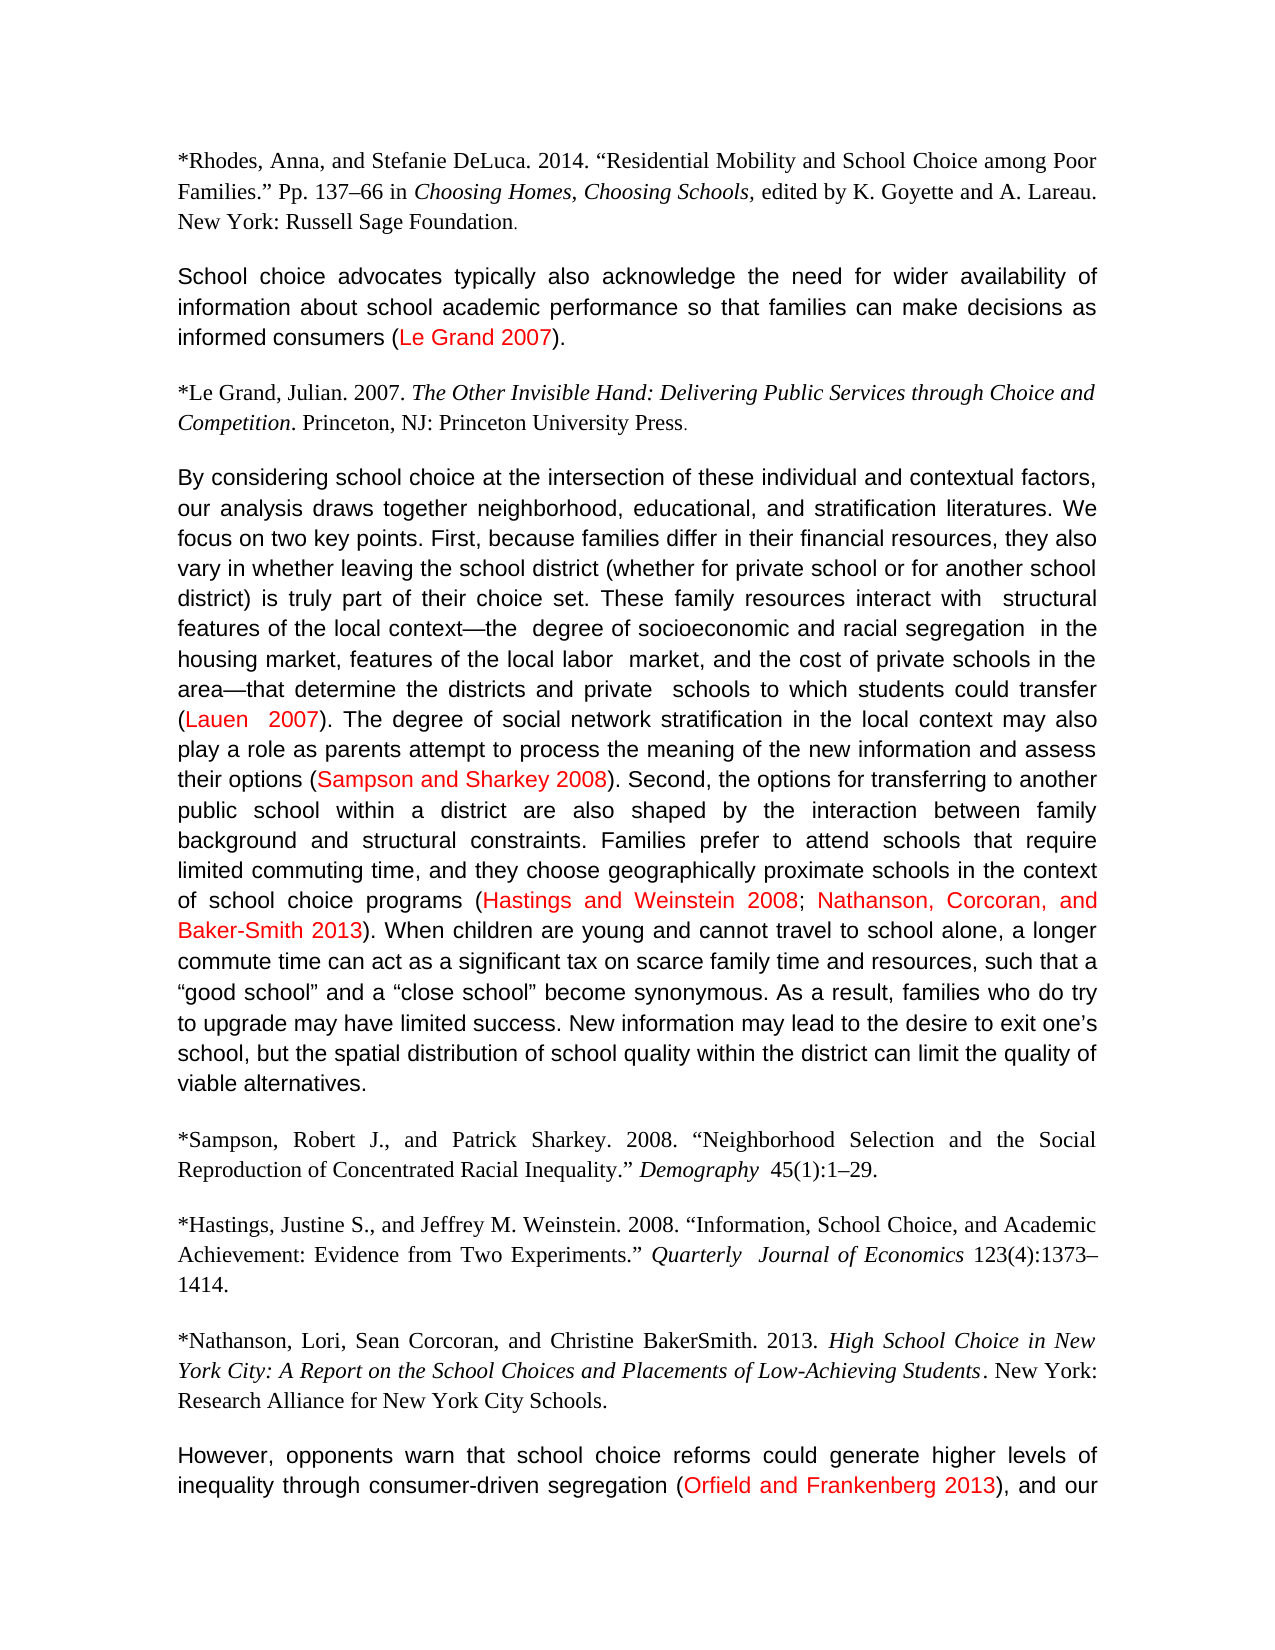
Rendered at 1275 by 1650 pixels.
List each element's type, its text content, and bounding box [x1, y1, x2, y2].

text *Nathanson, Lori, Sean Corcoran, and Christine BakerSmith. 2013. High School Choice in New York City: A Report on the School Choices and Placements of Low-Achieving Students. New York: Research Alliance for New York City Schools. [177, 1327, 1098, 1413]
text School choice advocates typically also acknowledge the need for wider availability of information about school academic performance so that families can make decisions as informed consumers (Le Grand 2007). [177, 263, 1098, 350]
text By considering school choice at the intersection of these individual and contextual factors, our analysis draws together neighborhood, educational, and stratification literatures. We focus on two key points. First, because families differ in their financial resources, they also vary in whether leaving the school district (whether for private school or for another school district) is truly part of their choice set. These family resources interact with structural features of the local context—the degree of socioeconomic and racial segregation in the housing market, features of the local labor market, and the cost of private schools in the area—that determine the districts and private schools to which students could transfer (Lauen 2007). The degree of social network stratification in the local context may also play a role as parents attempt to process the meaning of the new information and assess their options (Sampson and Sharkey 2008). Second, the options for transferring to another public school within a district are also shaped by the interaction between family background and structural constraints. Families prefer to attend schools that require limited commuting time, and they choose geographically proximate schools in the context of school choice programs (Hastings and Weinstein 2008; Nathanson, Corcoran, and Baker-Smith 2013). When children are young and cannot travel to school alone, a longer commute time can act as a significant tax on scarce family time and resources, such that a “good school” and a “close school” become synonymous. As a result, families who do try to upgrade may have limited success. New information may lead to the desire to exit one’s school, but the spatial distribution of school quality within the district can limit the quality of viable alternatives. [177, 464, 1098, 1097]
text *Rhodes, Anna, and Stefanie DeLuca. 2014. “Residential Mobility and School Choice among Poor Families.” Pp. 137–66 in Choosing Homes, Choosing Schools, edited by K. Goyette and A. Lareau. New York: Russell Sage Foundation. [177, 148, 1098, 234]
text *Hastings, Justine S., and Jeffrey M. Weinstein. 2008. “Information, School Choice, and Academic Achievement: Evidence from Two Experiments.” Quarterly Journal of Economics 123(4):1373–1414. [177, 1211, 1098, 1298]
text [177, 1442, 1098, 1499]
text *Sampson, Robert J., and Patrick Sharkey. 2008. “Neighborhood Selection and the Social Reproduction of Concentrated Racial Inequality.” Demography 45(1):1–29. [177, 1126, 1098, 1182]
text *Le Grand, Julian. 2007. The Other Invisible Hand: Delivering Public Services through Choice and Competition. Princeton, NJ: Princeton University Press. [177, 379, 1098, 435]
